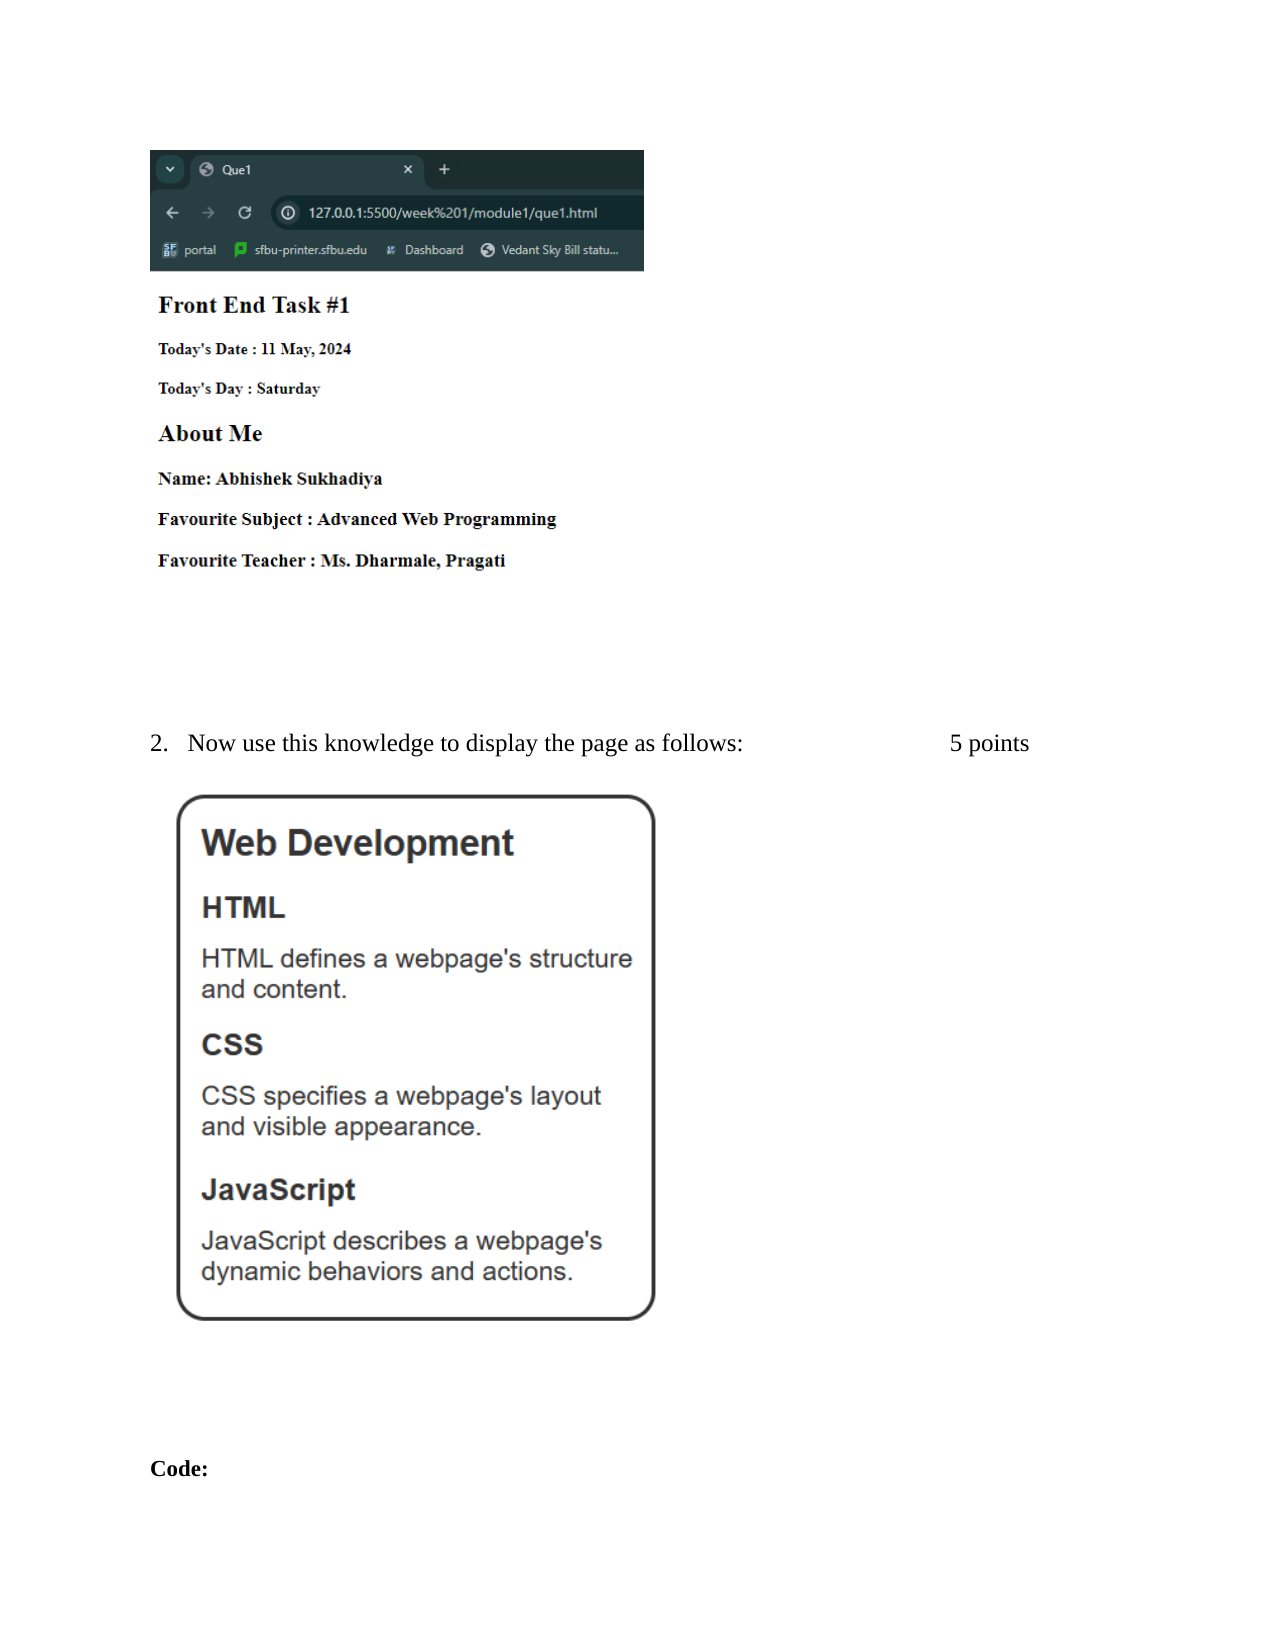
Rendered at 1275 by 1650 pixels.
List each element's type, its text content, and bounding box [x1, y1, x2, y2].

picture [150, 150, 644, 608]
picture [150, 778, 672, 1340]
text Code: [150, 1455, 1125, 1481]
list Now use this knowledge to display the page as follows: 5 points [150, 728, 1125, 757]
